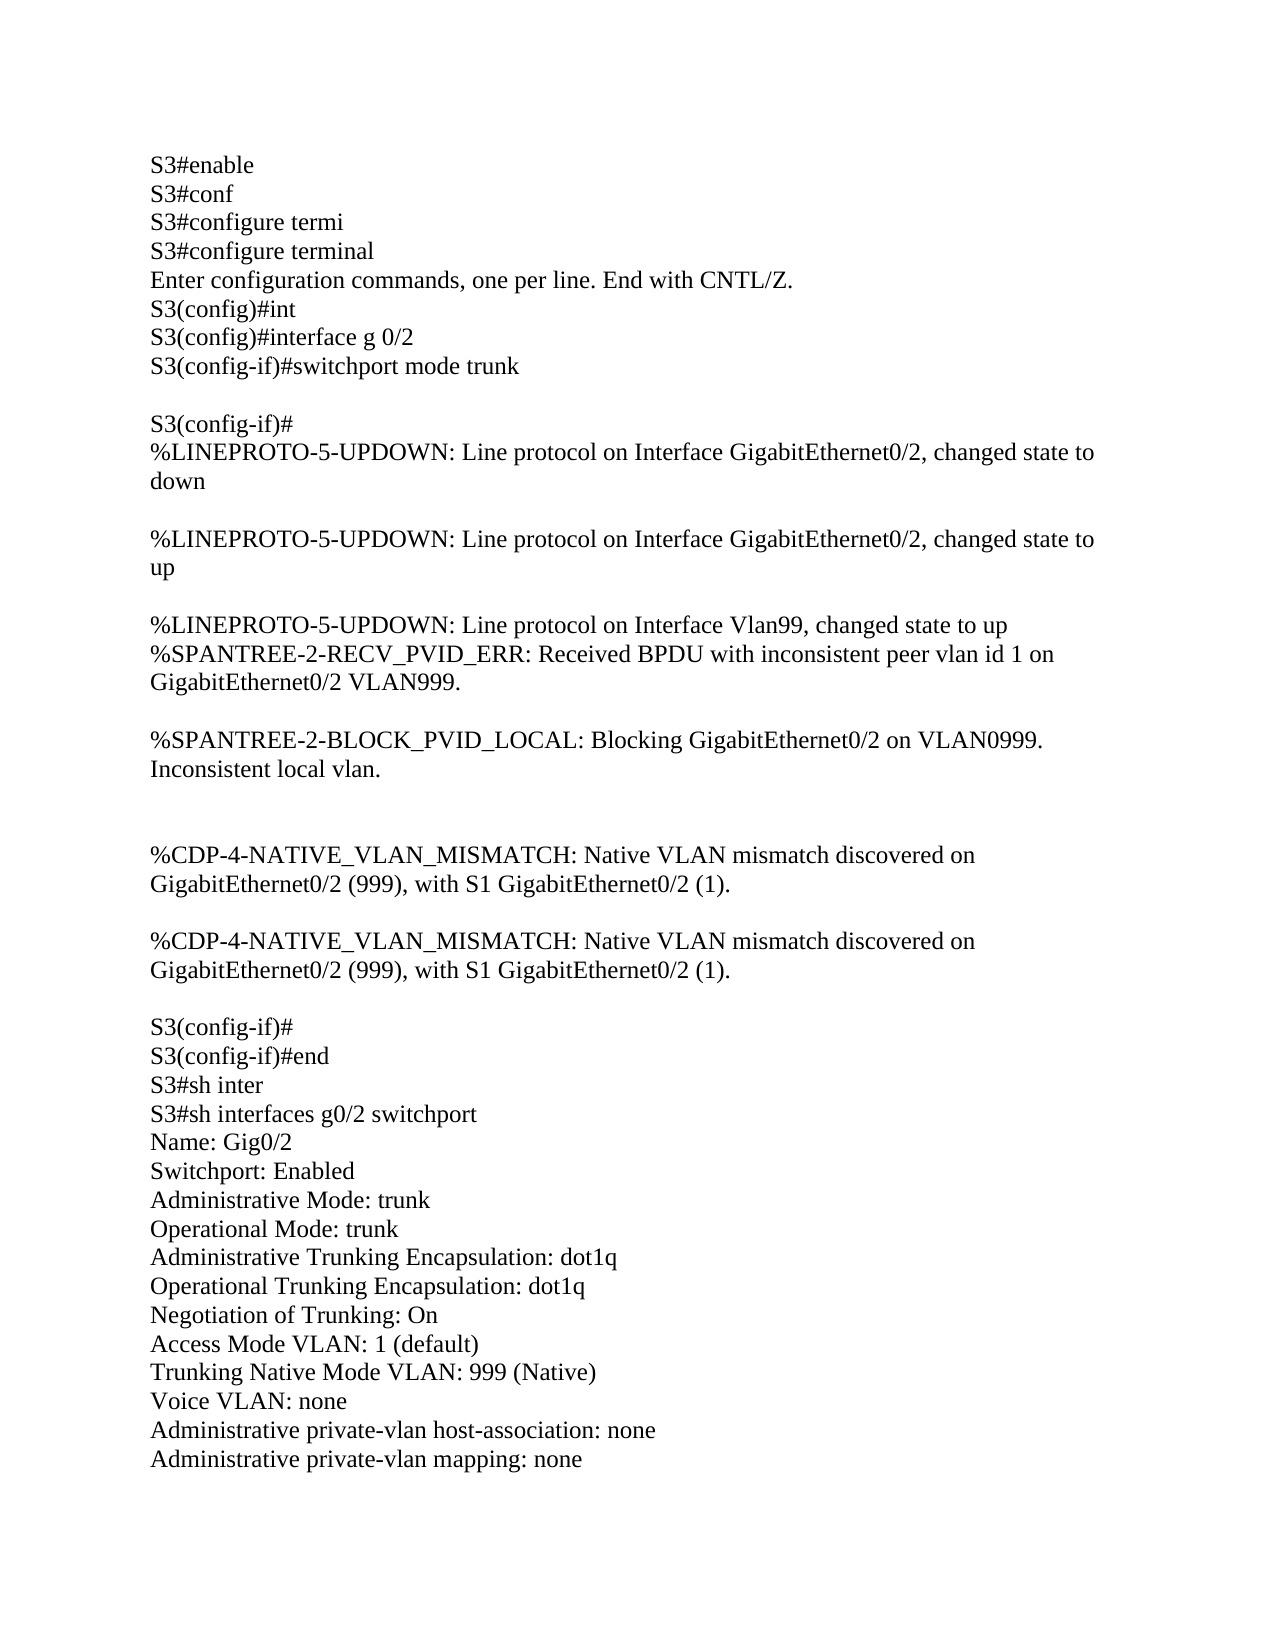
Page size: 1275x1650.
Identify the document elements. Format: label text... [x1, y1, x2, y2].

text %SPANTREE-2-RECV_PVID_ERR: Received BPDU with inconsistent peer vlan id 1 on GigabitEthernet0/2 VLAN999. [150, 639, 1125, 696]
text S3(config-if)# [150, 1012, 1125, 1041]
text S3(config)#interface g 0/2 [150, 322, 1125, 351]
text Negotiation of Trunking: On [150, 1300, 1125, 1329]
text S3#configure termi [150, 207, 1125, 236]
text Trunking Native Mode VLAN: 999 (Native) [150, 1357, 1125, 1386]
text S3#enable [150, 150, 1125, 179]
text %CDP-4-NATIVE_VLAN_MISMATCH: Native VLAN mismatch discovered on GigabitEthernet0/2 (999), with S1 GigabitEthernet0/2 (1). [150, 840, 1125, 897]
text S3#sh inter [150, 1070, 1125, 1099]
text Administrative private-vlan host-association: none [150, 1415, 1125, 1444]
text S3#configure terminal [150, 236, 1125, 265]
text Enter configuration commands, one per line. End with CNTL/Z. [150, 265, 1125, 294]
text %LINEPROTO-5-UPDOWN: Line protocol on Interface GigabitEthernet0/2, changed state to up [150, 524, 1125, 581]
text Voice VLAN: none [150, 1386, 1125, 1415]
text Administrative Trunking Encapsulation: dot1q [150, 1242, 1125, 1271]
text %SPANTREE-2-BLOCK_PVID_LOCAL: Blocking GigabitEthernet0/2 on VLAN0999. Inconsistent local vlan. [150, 725, 1125, 782]
text Name: Gig0/2 [150, 1127, 1125, 1156]
text S3(config-if)#end [150, 1041, 1125, 1070]
text S3#conf [150, 179, 1125, 207]
text S3(config-if)#switchport mode trunk [150, 351, 1125, 380]
text Administrative private-vlan mapping: none [150, 1444, 1125, 1472]
text S3(config-if)# [150, 409, 1125, 437]
text %LINEPROTO-5-UPDOWN: Line protocol on Interface GigabitEthernet0/2, changed state to down [150, 437, 1125, 495]
text Operational Trunking Encapsulation: dot1q [150, 1271, 1125, 1300]
text S3(config)#int [150, 294, 1125, 322]
text Operational Mode: trunk [150, 1214, 1125, 1242]
text S3#sh interfaces g0/2 switchport [150, 1099, 1125, 1127]
text Access Mode VLAN: 1 (default) [150, 1329, 1125, 1357]
text Switchport: Enabled [150, 1156, 1125, 1185]
text Administrative Mode: trunk [150, 1185, 1125, 1214]
text %CDP-4-NATIVE_VLAN_MISMATCH: Native VLAN mismatch discovered on GigabitEthernet0/2 (999), with S1 GigabitEthernet0/2 (1). [150, 926, 1125, 984]
text %LINEPROTO-5-UPDOWN: Line protocol on Interface Vlan99, changed state to up [150, 610, 1125, 639]
